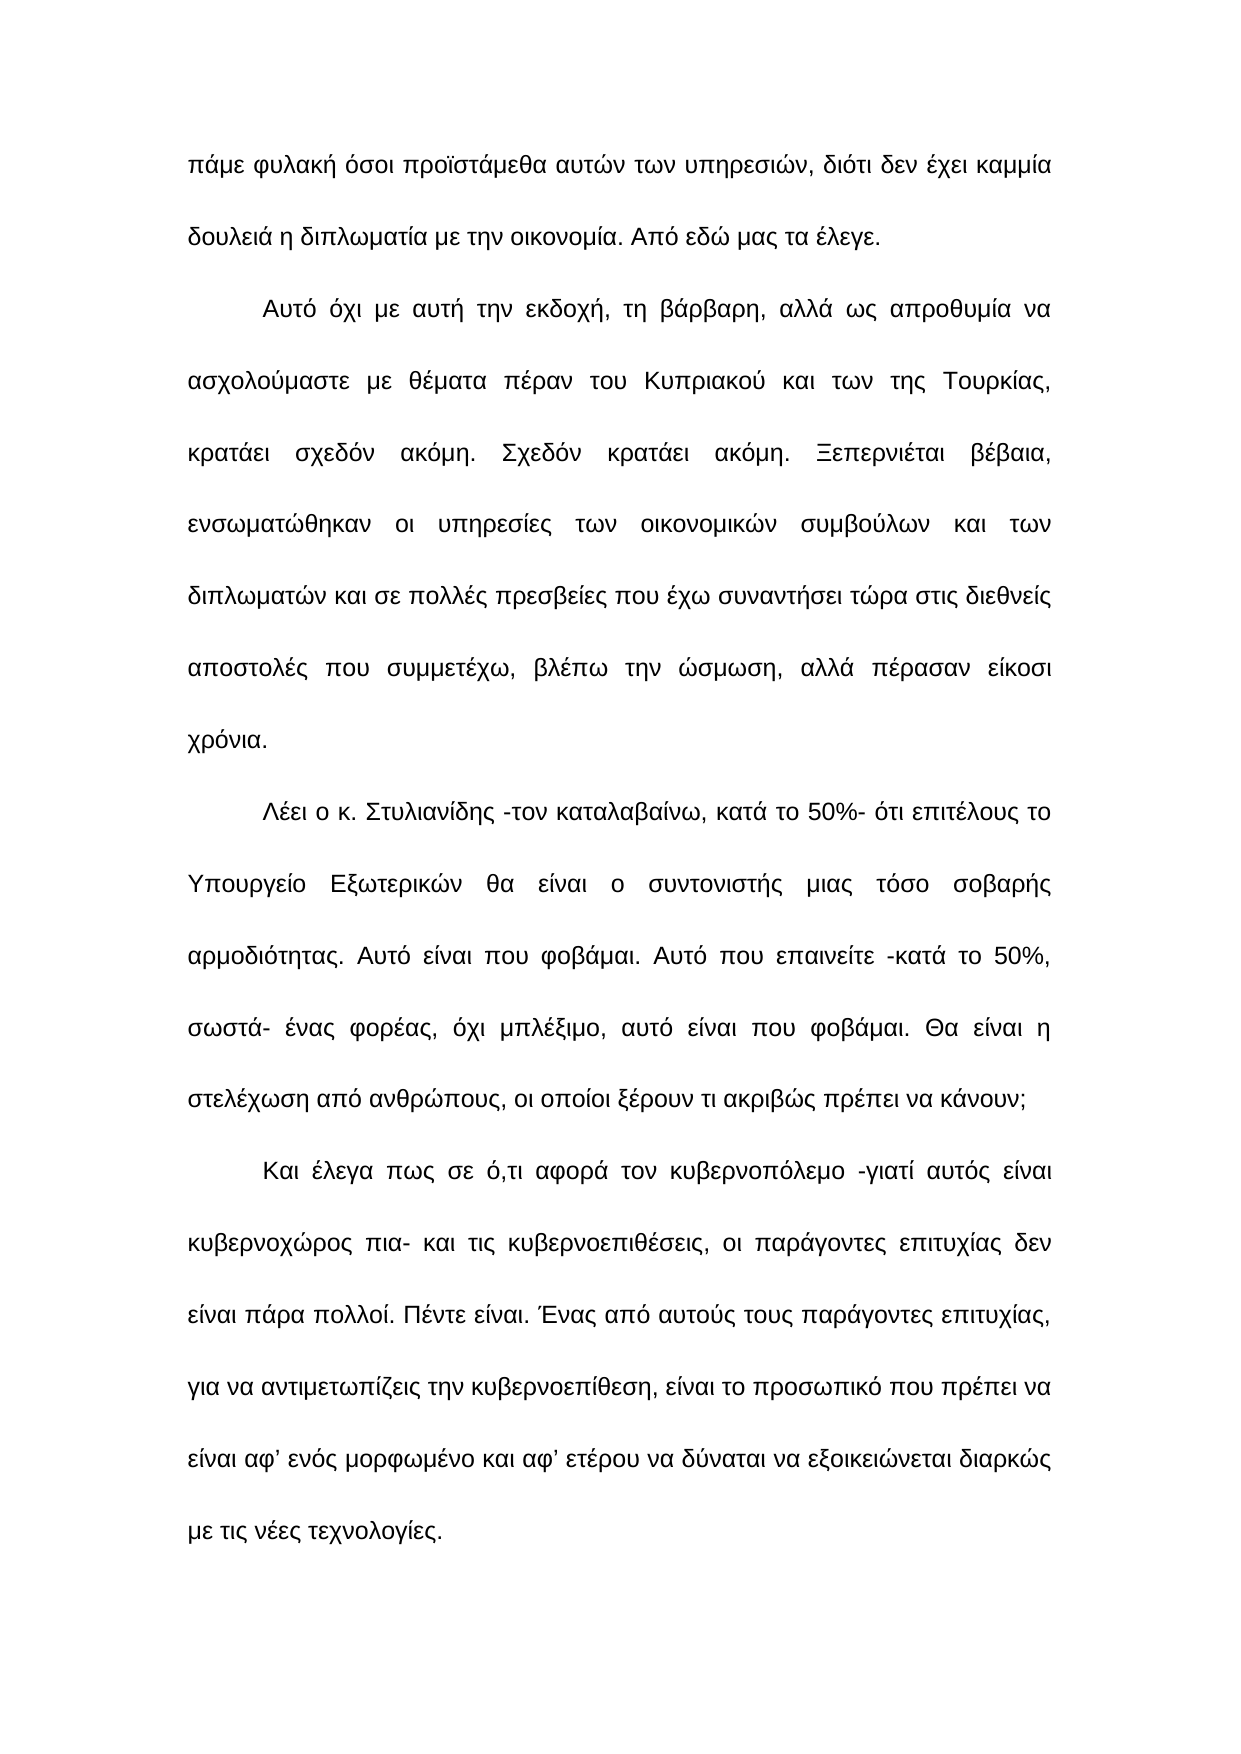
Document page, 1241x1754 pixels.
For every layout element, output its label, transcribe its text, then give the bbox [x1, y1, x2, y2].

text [187, 150, 1053, 251]
text Και έλεγα πως σε ό,τι αφορά τον κυβερνοπόλεμο -γιατί αυτός είναι κυβερνοχώρος πια- και τις κυβερνοεπιθέσεις, οι παράγοντες επιτυχίας δεν είναι πάρα πολλοί. Πέντε είναι. Ένας από αυτούς τους παράγοντες επιτυχίας, για να αντιμετωπίζεις την κυβερνοεπίθεση, είναι το προσωπικό που πρέπει να είναι αφ’ ενός μορφωμένο και αφ’ ετέρου να δύναται να εξοικειώνεται διαρκώς με τις νέες τεχνολογίες. [187, 1156, 1053, 1544]
text Λέει ο κ. Στυλιανίδης -τον καταλαβαίνω, κατά το 50%- ότι επιτέλους το Υπουργείο Εξωτερικών θα είναι ο συντονιστής μιας τόσο σοβαρής αρμοδιότητας. Αυτό είναι που φοβάμαι. Αυτό που επαινείτε -κατά το 50%, σωστά- ένας φορέας, όχι μπλέξιμο, αυτό είναι που φοβάμαι. Θα είναι η στελέχωση από ανθρώπους, οι οποίοι ξέρουν τι ακριβώς πρέπει να κάνουν; [187, 797, 1053, 1113]
text Αυτό όχι με αυτή την εκδοχή, τη βάρβαρη, αλλά ως απροθυμία να ασχολούμαστε με θέματα πέραν του Κυπριακού και των της Τουρκίας, κρατάει σχεδόν ακόμη. Σχεδόν κρατάει ακόμη. Ξεπερνιέται βέβαια, ενσωματώθηκαν οι υπηρεσίες των οικονομικών συμβούλων και των διπλωματών και σε πολλές πρεσβείες που έχω συναντήσει τώρα στις διεθνείς αποστολές που συμμετέχω, βλέπω την ώσμωση, αλλά πέρασαν είκοσι χρόνια. [187, 294, 1053, 754]
